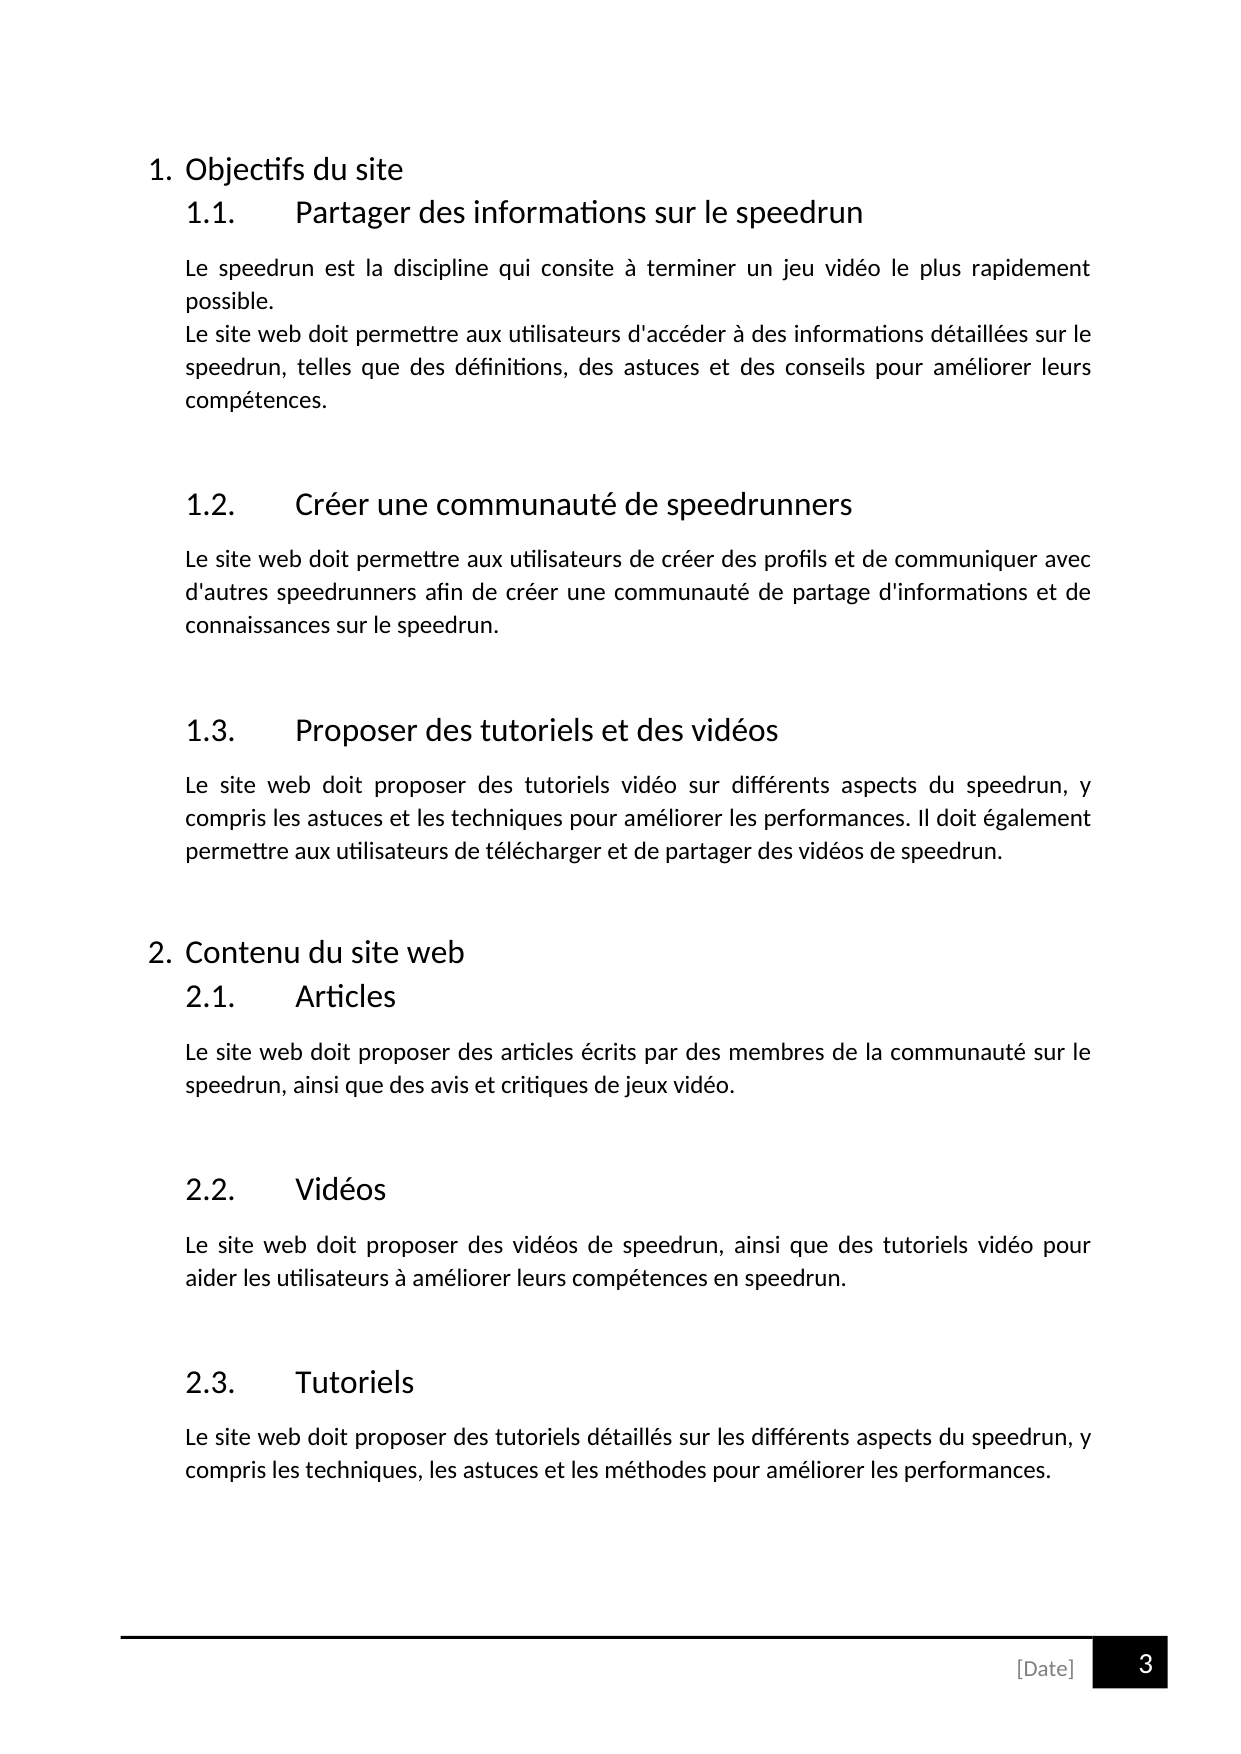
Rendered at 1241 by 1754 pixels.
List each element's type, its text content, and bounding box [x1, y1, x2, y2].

text Le site web doit proposer des articles écrits par des membres de la communauté sur le speedrun, ainsi que des avis et critiques de jeux vidéo. [185, 1036, 1093, 1099]
text Le site web doit proposer des tutoriels détaillés sur les différents aspects du speedrun, y compris les techniques, les astuces et les méthodes pour améliorer les performances. [185, 1422, 1093, 1485]
list Contenu du site web [148, 932, 1093, 972]
text Le site web doit permettre aux utilisateurs d'accéder à des informations détaillées sur le speedrun, telles que des définitions, des astuces et des conseils pour améliorer leurs compétences. [185, 318, 1093, 414]
list Objectifs du site [148, 148, 1093, 188]
list Créer une communauté de speedrunners [185, 483, 1093, 524]
text Le speedrun est la discipline qui consite à terminer un jeu vidéo le plus rapidement possible. [185, 252, 1093, 316]
list Partager des informations sur le speedrun [185, 192, 1093, 232]
text Le site web doit proposer des vidéos de speedrun, ainsi que des tutoriels vidéo pour aider les utilisateurs à améliorer leurs compétences en speedrun. [185, 1229, 1093, 1292]
text Le site web doit proposer des tutoriels vidéo sur différents aspects du speedrun, y compris les astuces et les techniques pour améliorer les performances. Il doit également permettre aux utilisateurs de télécharger et de partager des vidéos de speedrun. [185, 769, 1093, 866]
text Le site web doit permettre aux utilisateurs de créer des profils et de communiquer avec d'autres speedrunners afin de créer une communauté de partage d'informations et de connaissances sur le speedrun. [185, 544, 1093, 640]
list Articles [185, 976, 1093, 1016]
list Proposer des tutoriels et des vidéos [185, 709, 1093, 749]
list Tutoriels [185, 1361, 1093, 1402]
list Vidéos [185, 1168, 1093, 1209]
